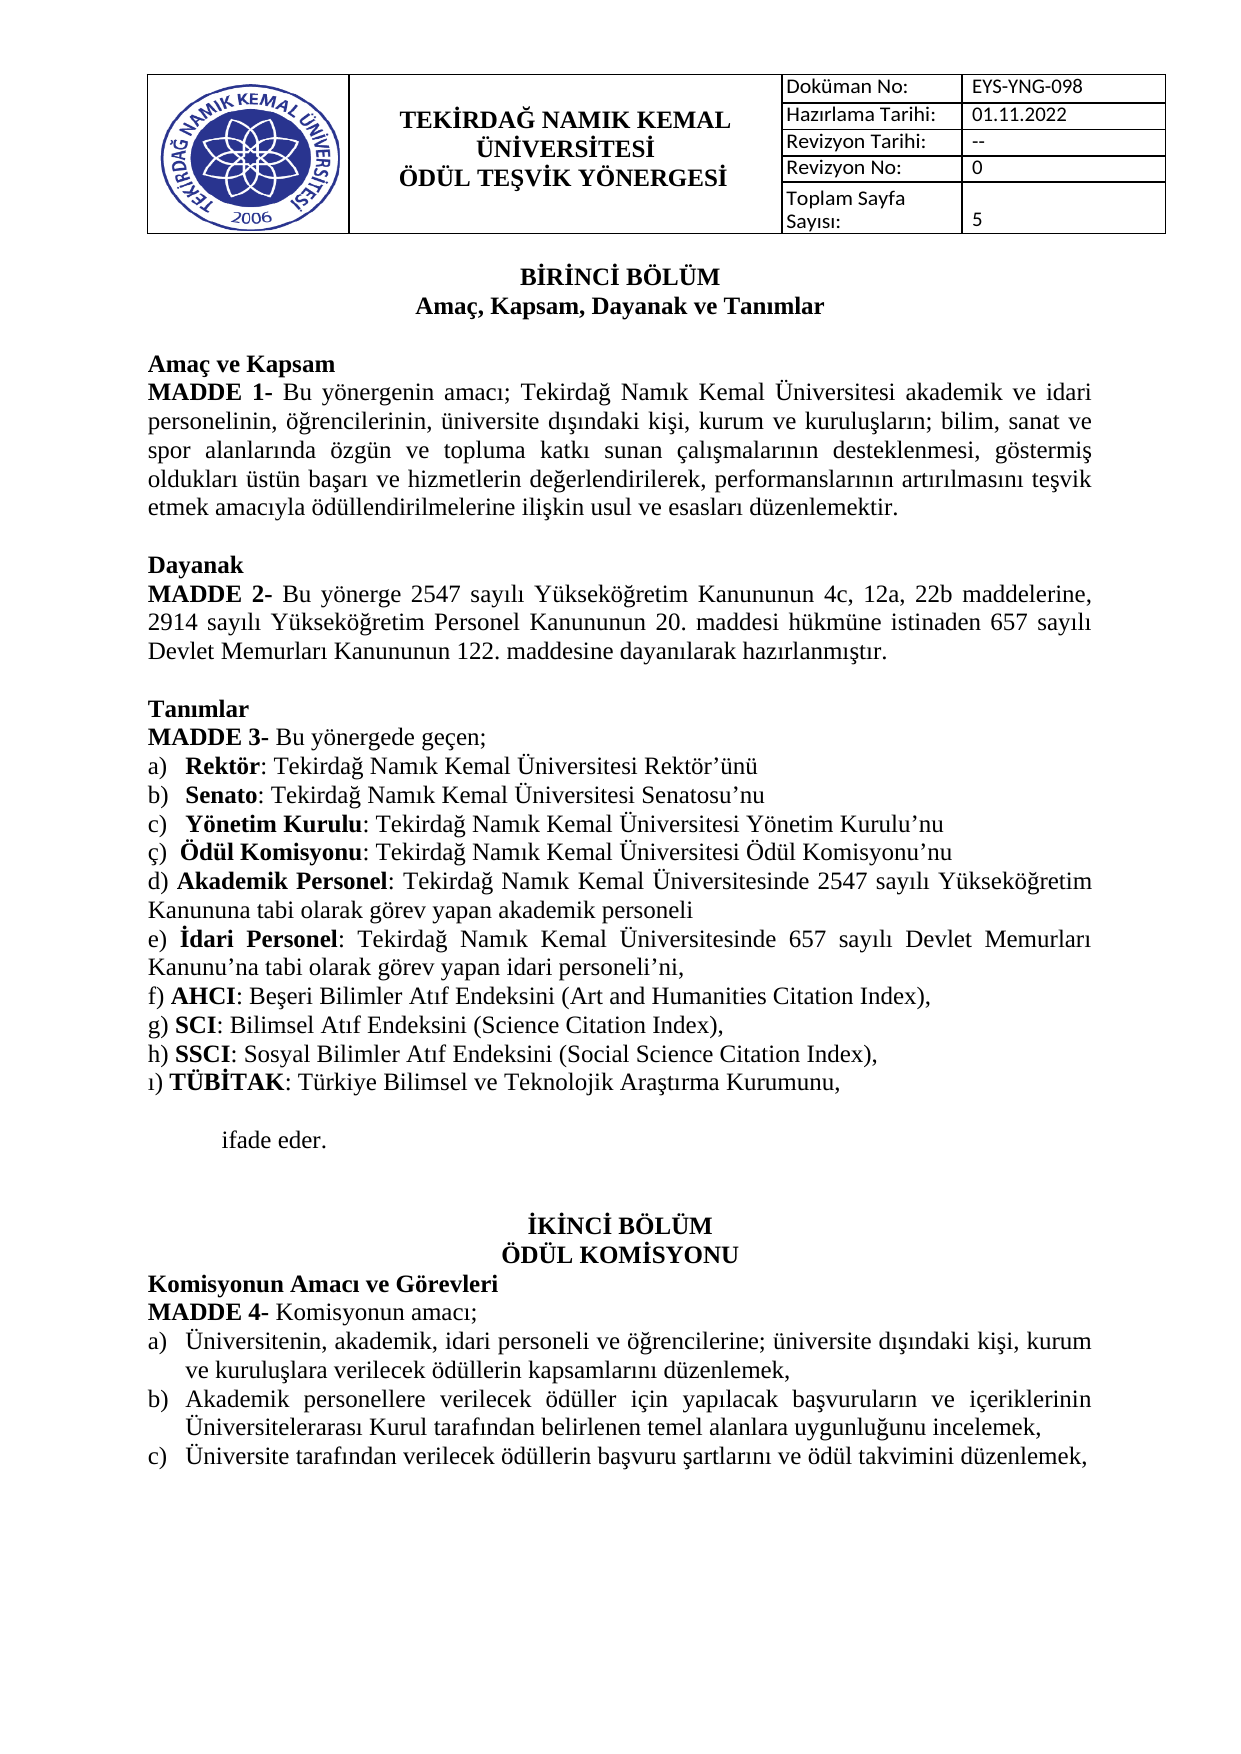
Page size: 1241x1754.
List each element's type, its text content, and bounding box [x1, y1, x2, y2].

text MADDE 2- Bu yönerge 2547 sayılı Yükseköğretim Kanununun 4c, 12a, 22b maddelerine, 2914 sayılı Yükseköğretim Personel Kanununun 20. maddesi hükmüne istinaden 657 sayılı Devlet Memurları Kanununun 122. maddesine dayanılarak hazırlanmıştır. [148, 579, 1093, 665]
text Dayanak [148, 550, 1093, 579]
text g) SCI: Bilimsel Atıf Endeksini (Science Citation Index), [148, 1010, 1093, 1039]
list Üniversitenin, akademik, idari personeli ve öğrencilerine; üniversite dışındaki kişi, kurum ve kuruluşlara verilecek ödüllerin kapsamlarını düzenlemek, [148, 1326, 1093, 1384]
text Tanımlar [148, 694, 1093, 722]
list Senato: Tekirdağ Namık Kemal Üniversitesi Senatosu’nu [148, 780, 1093, 809]
text MADDE 1- Bu yönergenin amacı; Tekirdağ Namık Kemal Üniversitesi akademik ve idari personelinin, öğrencilerinin, üniversite dışındaki kişi, kurum ve kuruluşların; bilim, sanat ve spor alanlarında özgün ve topluma katkı sunan çalışmalarının desteklenmesi, göstermiş oldukları üstün başarı ve hizmetlerin değerlendirilerek, performanslarının artırılmasını teşvik etmek amacıyla ödüllendirilmelerine ilişkin usul ve esasları düzenlemektir. [148, 377, 1093, 521]
text Komisyonun Amacı ve Görevleri [148, 1269, 1093, 1297]
text Amaç, Kapsam, Dayanak ve Tanımlar [148, 291, 1093, 320]
text f) AHCI: Beşeri Bilimler Atıf Endeksini (Art and Humanities Citation Index), [148, 981, 1093, 1010]
text MADDE 3- Bu yönergede geçen; [148, 722, 1093, 751]
text ç) Ödül Komisyonu: Tekirdağ Namık Kemal Üniversitesi Ödül Komisyonu’nu [148, 837, 1093, 866]
text ÖDÜL KOMİSYONU [148, 1240, 1093, 1269]
text Amaç ve Kapsam [148, 349, 1093, 377]
text MADDE 4- Komisyonun amacı; [148, 1297, 1093, 1326]
text h) SSCI: Sosyal Bilimler Atıf Endeksini (Social Science Citation Index), [148, 1039, 1093, 1067]
picture [160, 84, 340, 231]
text ifade eder. [148, 1125, 1093, 1154]
list Üniversite tarafından verilecek ödüllerin başvuru şartlarını ve ödül takvimini düzenlemek, [148, 1441, 1093, 1470]
list Yönetim Kurulu: Tekirdağ Namık Kemal Üniversitesi Yönetim Kurulu’nu [148, 809, 1093, 837]
text İKİNCİ BÖLÜM [148, 1211, 1093, 1240]
text BİRİNCİ BÖLÜM [148, 262, 1093, 291]
text ı) TÜBİTAK: Türkiye Bilimsel ve Teknolojik Araştırma Kurumunu, [148, 1067, 1093, 1096]
text d) Akademik Personel: Tekirdağ Namık Kemal Üniversitesinde 2547 sayılı Yükseköğretim Kanununa tabi olarak görev yapan akademik personeli [148, 866, 1093, 924]
list Rektör: Tekirdağ Namık Kemal Üniversitesi Rektör’ünü [148, 751, 1093, 780]
text e) İdari Personel: Tekirdağ Namık Kemal Üniversitesinde 657 sayılı Devlet Memurları Kanunu’na tabi olarak görev yapan idari personeli’ni, [148, 924, 1093, 981]
list Akademik personellere verilecek ödüller için yapılacak başvuruların ve içeriklerinin Üniversitelerarası Kurul tarafından belirlenen temel alanlara uygunluğunu incelemek, [148, 1384, 1093, 1441]
